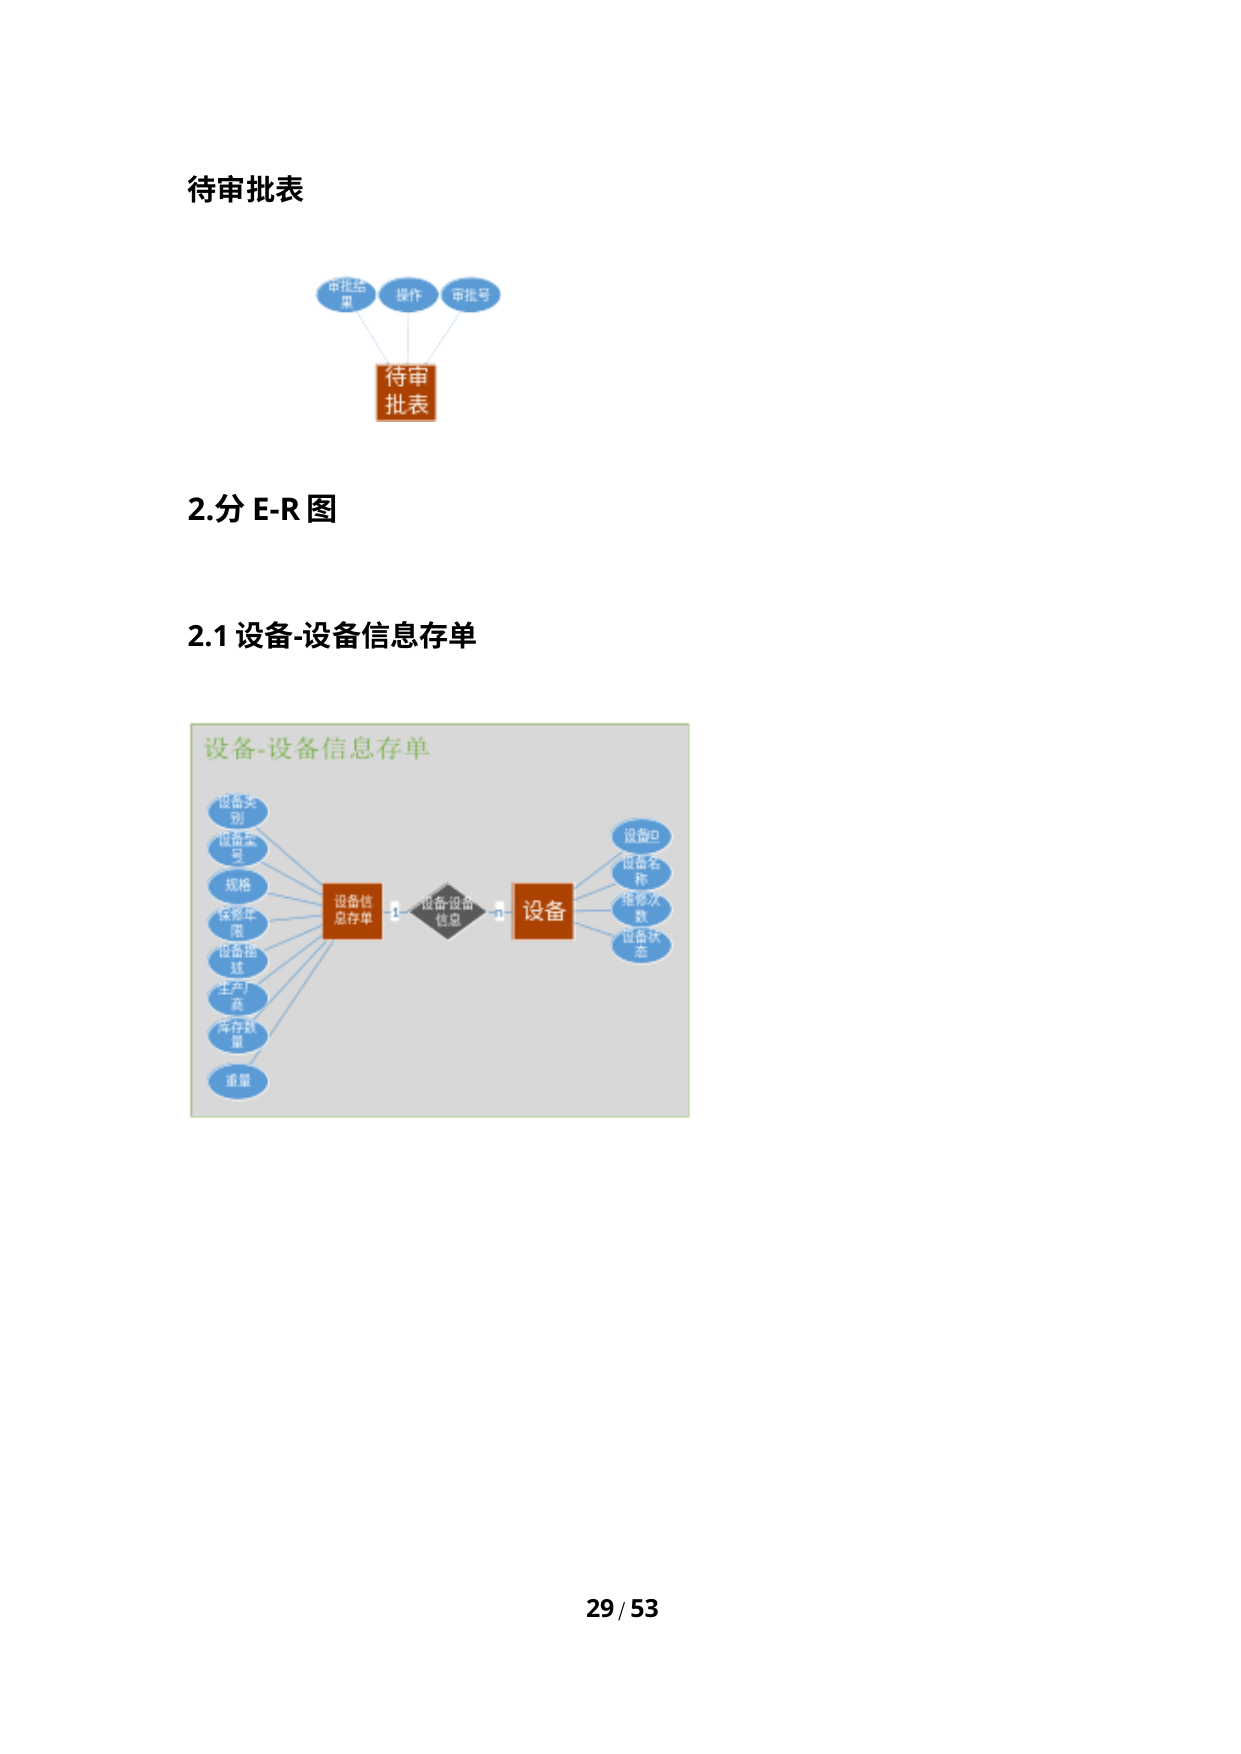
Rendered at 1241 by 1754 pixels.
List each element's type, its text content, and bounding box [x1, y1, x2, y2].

subtitle 2.1设备-设备信息存单 [187, 601, 1053, 666]
subtitle 待审批表 [187, 156, 1053, 221]
subtitle 2.分E-R图 [187, 474, 1053, 539]
